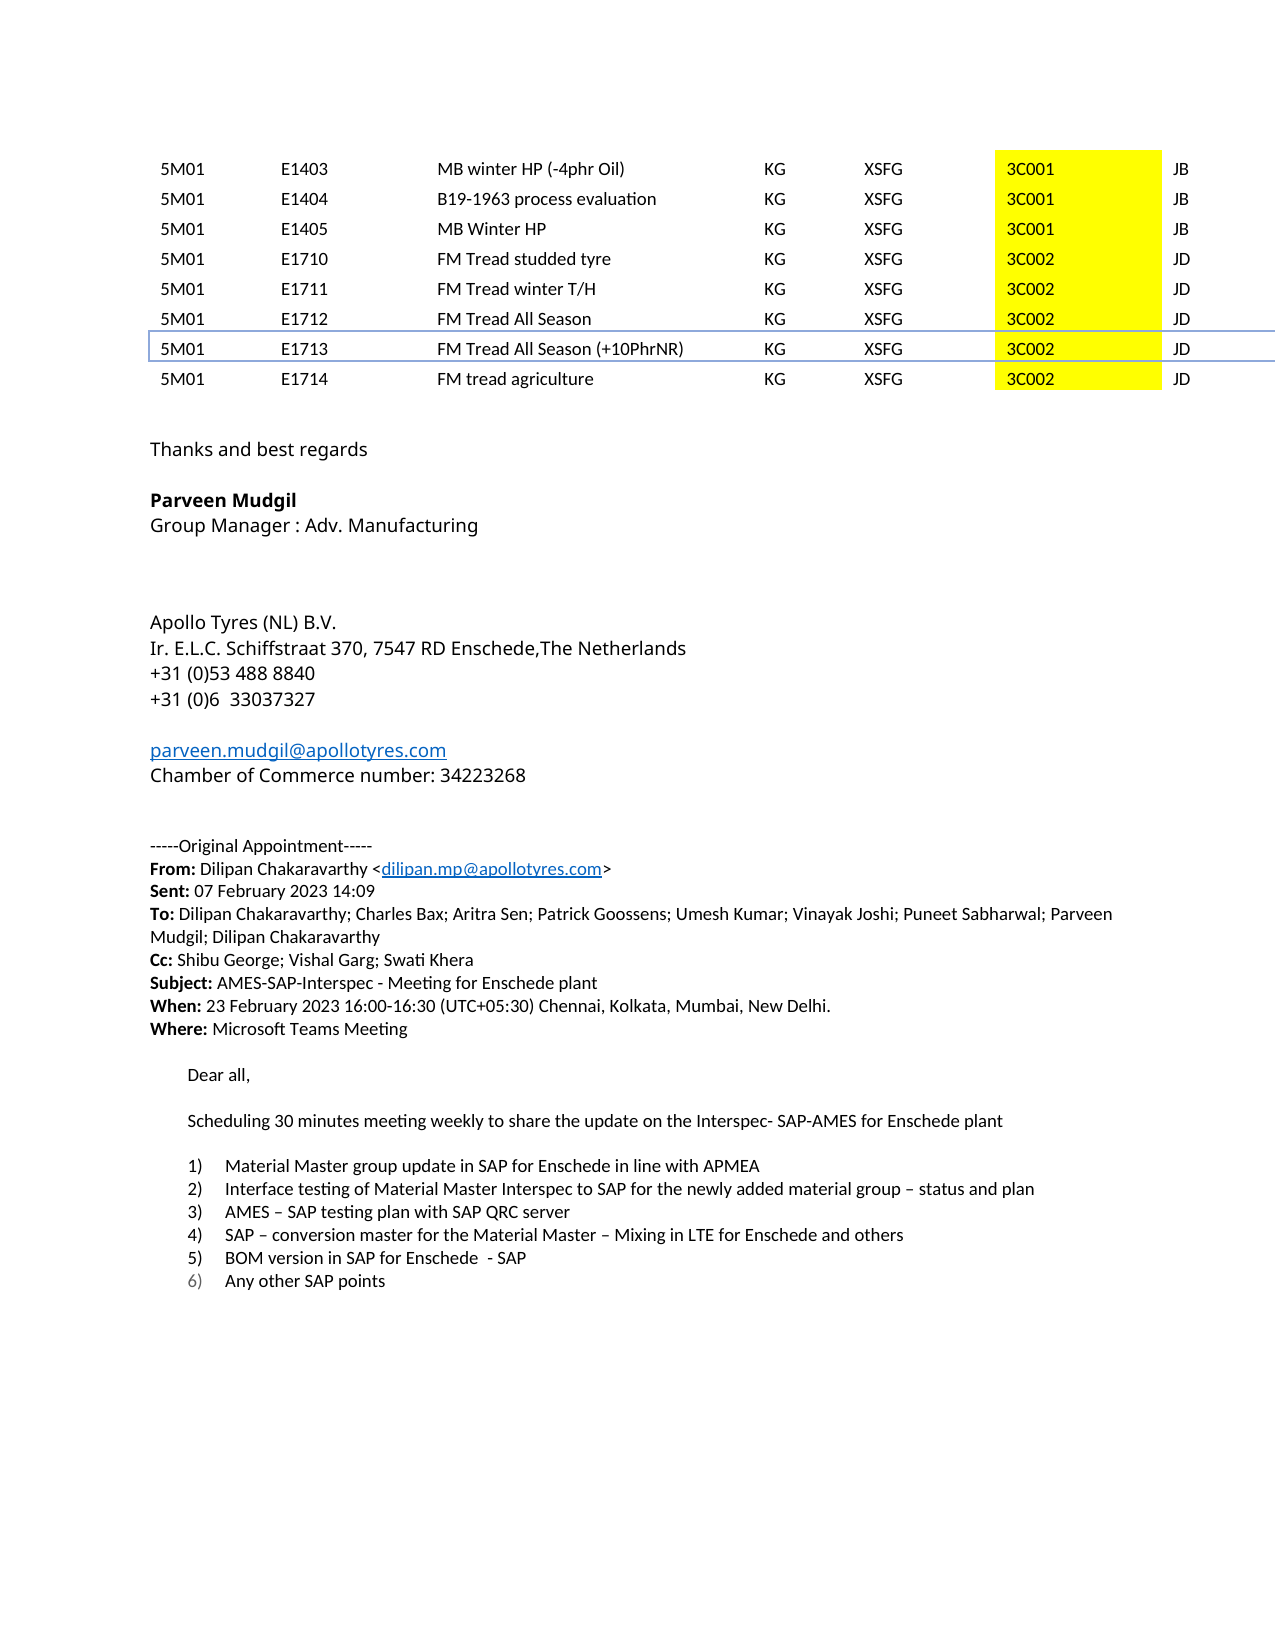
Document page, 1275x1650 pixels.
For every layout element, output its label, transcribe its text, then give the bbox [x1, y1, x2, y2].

table_cell 5M01 [149, 240, 269, 270]
table_cell 3C002 [995, 240, 1162, 270]
table_cell XSFG [853, 180, 995, 210]
table_cell 5M01 [149, 362, 269, 390]
text Ir. E.L.C. Schiffstraat 370, 7547 RD Enschede,The Netherlands [150, 635, 1125, 660]
table_cell XSFG [853, 300, 995, 330]
table_cell FM Tread All Season (+10PhrNR) [426, 332, 753, 360]
table_cell JB [1162, 150, 1275, 180]
text -----Original Appointment----- From: Dilipan Chakaravarthy <dilipan.mp@apollotyres.com> Sent: 07 February 2023 14:09 To: Dilipan Chakaravarthy; Charles Bax; Aritra Sen; Patrick Goossens; Umesh Kumar; Vinayak Joshi; Puneet Sabharwal; Parveen Mudgil; Dilipan Chakaravarthy Cc: Shibu George; Vishal Garg; Swati Khera Subject: AMES-SAP-Interspec - Meeting for Enschede plant When: 23 February 2023 16:00-16:30 (UTC+05:30) Chennai, Kolkata, Mumbai, New Delhi. Where: Microsoft Teams Meeting [150, 834, 1125, 1040]
table_cell JB [1162, 180, 1275, 210]
table_cell 5M01 [149, 150, 269, 180]
table_cell E1403 [270, 150, 426, 180]
table_cell XSFG [853, 362, 995, 390]
table_cell E1713 [270, 332, 426, 360]
text +31 (0)6 33037327 [150, 686, 1125, 711]
list Interface testing of Material Master Interspec to SAP for the newly added material group – status and plan [187, 1178, 1125, 1201]
table_cell FM Tread winter T/H [426, 270, 753, 300]
table_cell JD [1162, 240, 1275, 270]
table_cell XSFG [853, 210, 995, 240]
text Group Manager : Adv. Manufacturing [150, 512, 1125, 538]
table_cell 5M01 [149, 300, 269, 330]
table_cell 5M01 [149, 210, 269, 240]
table_cell 5M01 [150, 332, 269, 360]
list Any other SAP points [187, 1269, 1125, 1292]
table_cell 3C002 [995, 362, 1162, 390]
table_cell XSFG [853, 150, 995, 180]
text +31 (0)53 488 8840 [150, 660, 1125, 686]
list BOM version in SAP for Enschede - SAP [187, 1246, 1125, 1269]
table_cell KG [753, 362, 853, 390]
table_cell JB [1162, 210, 1275, 240]
table_cell 3C002 [995, 270, 1162, 300]
table_cell 3C001 [995, 180, 1162, 210]
table_cell E1710 [270, 240, 426, 270]
table_cell KG [753, 180, 853, 210]
table_cell KG [753, 332, 853, 360]
text Chamber of Commerce number: 34223268 [150, 762, 1125, 788]
text Scheduling 30 minutes meeting weekly to share the update on the Interspec- SAP-AMES for Enschede plant [187, 1109, 1125, 1132]
table_cell KG [753, 210, 853, 240]
table_cell 5M01 [149, 180, 269, 210]
table_cell MB winter HP (-4phr Oil) [426, 150, 753, 180]
text Dear all, [187, 1063, 1125, 1086]
table_cell FM tread agriculture [426, 362, 753, 390]
table_cell KG [753, 150, 853, 180]
table_cell XSFG [853, 240, 995, 270]
table_cell FM Tread All Season [426, 300, 753, 330]
table_cell XSFG [853, 270, 995, 300]
table_cell E1712 [270, 300, 426, 330]
table_cell B19-1963 process evaluation [426, 180, 753, 210]
list Material Master group update in SAP for Enschede in line with APMEA [187, 1155, 1125, 1178]
table_cell 5M01 [149, 270, 269, 300]
table_cell 3C001 [995, 150, 1162, 180]
table_cell JD [1162, 332, 1275, 360]
table_cell E1714 [270, 362, 426, 390]
text Thanks and best regards [150, 436, 1125, 461]
table_cell JD [1162, 362, 1275, 390]
table_cell KG [753, 240, 853, 270]
table_cell JD [1162, 270, 1275, 300]
list AMES – SAP testing plan with SAP QRC server [187, 1201, 1125, 1223]
table_cell MB Winter HP [426, 210, 753, 240]
table_cell KG [753, 270, 853, 300]
text Parveen Mudgil [150, 487, 1125, 512]
text Apollo Tyres (NL) B.V. [150, 609, 1125, 635]
list SAP – conversion master for the Material Master – Mixing in LTE for Enschede and others [187, 1223, 1125, 1246]
table_cell JD [1162, 300, 1275, 330]
table_cell XSFG [853, 332, 995, 360]
table_cell E1405 [270, 210, 426, 240]
table_cell E1404 [270, 180, 426, 210]
table_cell KG [753, 300, 853, 330]
table_cell FM Tread studded tyre [426, 240, 753, 270]
table_cell 3C002 [995, 300, 1162, 330]
table_cell 3C002 [995, 332, 1162, 360]
text parveen.mudgil@apollotyres.com [150, 737, 1125, 762]
table_cell 3C001 [995, 210, 1162, 240]
table_cell E1711 [270, 270, 426, 300]
